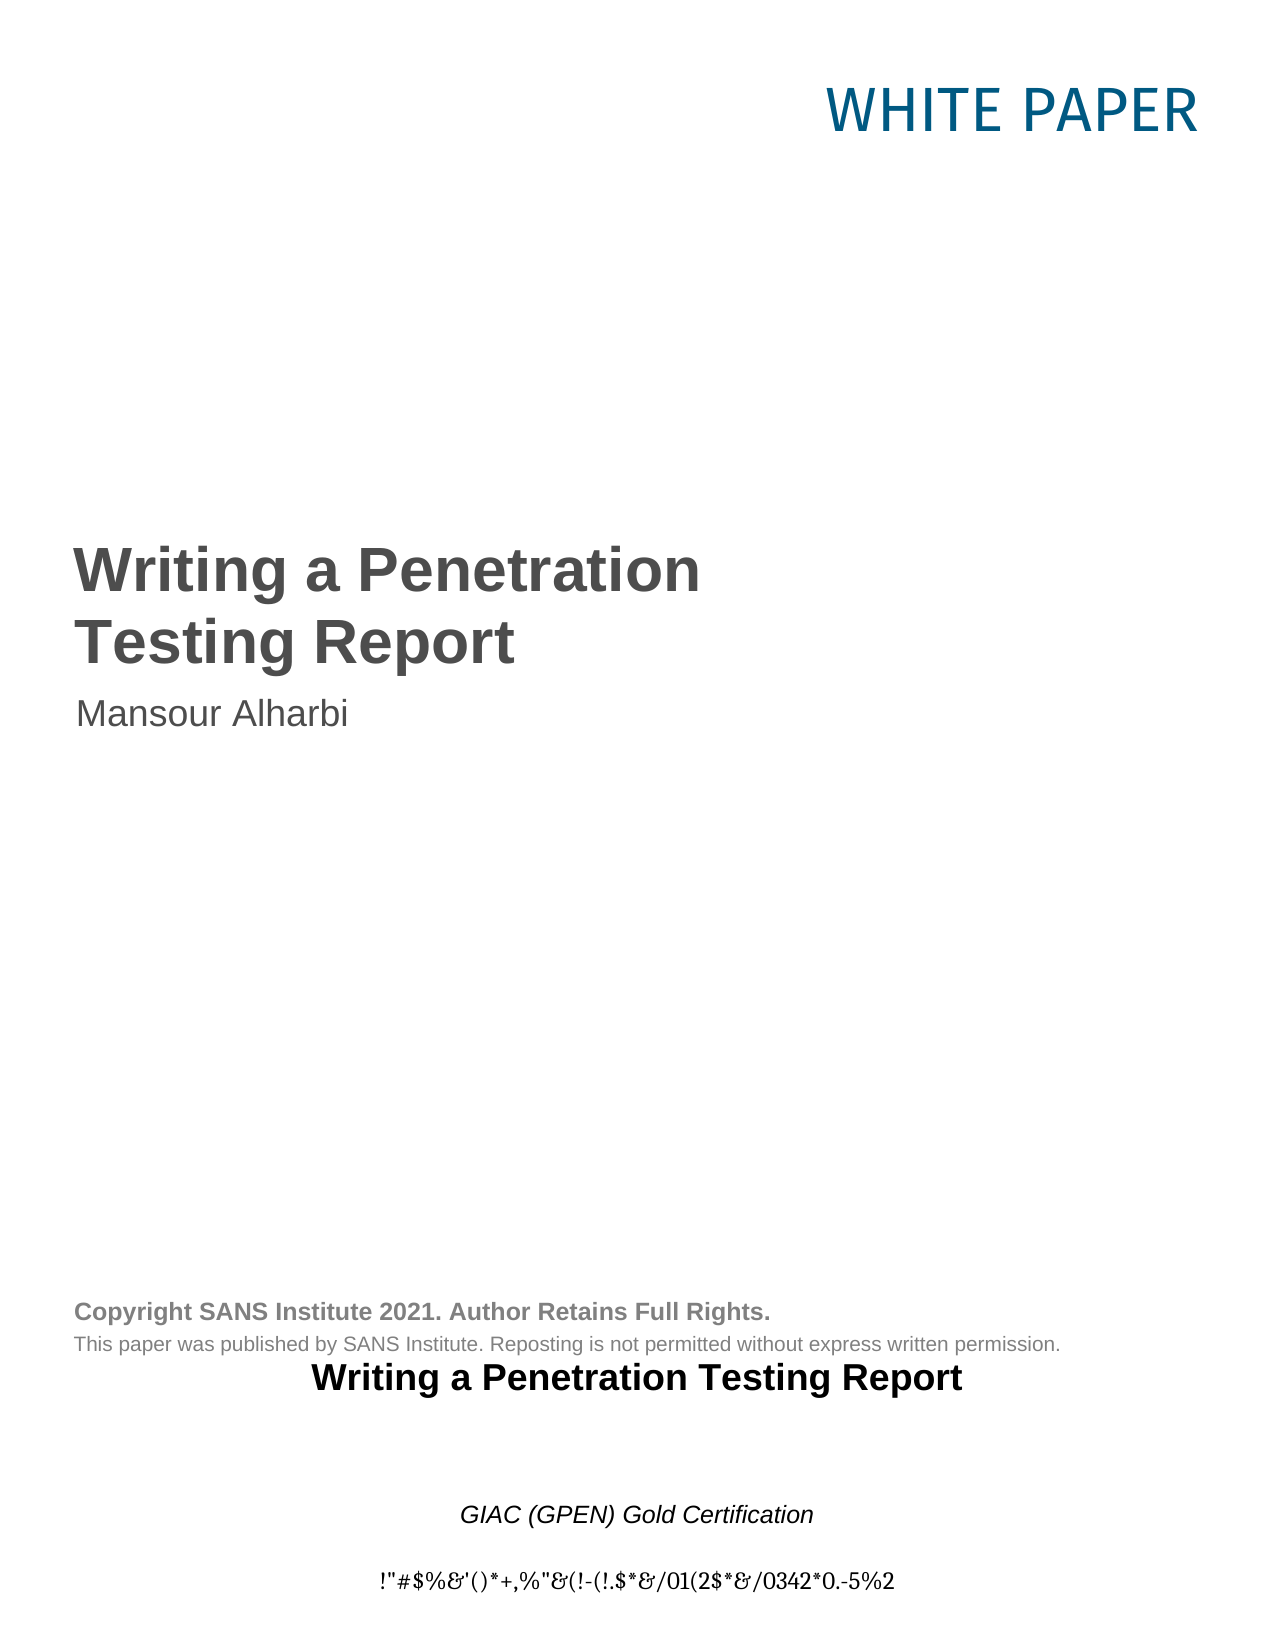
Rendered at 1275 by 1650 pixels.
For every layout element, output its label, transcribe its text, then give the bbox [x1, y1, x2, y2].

text Mansour Alharbi [76, 691, 1236, 734]
text WHITE PAPER [38, 73, 1199, 148]
text This paper was published by SANS Institute. Reposting is not permitted without express written permission. [73, 1332, 1236, 1356]
text Testing Report [74, 605, 1236, 677]
text GIAC (GPEN) Gold Certification [38, 1500, 1236, 1529]
text !"#$%&'()*+,%"&(!-(!.$*&/01(2$*&/0342*0.-5%2 [38, 1567, 1236, 1596]
text Writing a Penetration [73, 533, 1236, 605]
text Writing a Penetration Testing Report [38, 1356, 1236, 1399]
text Copyright SANS Institute 2021. Author Retains Full Rights. [74, 1297, 1236, 1326]
